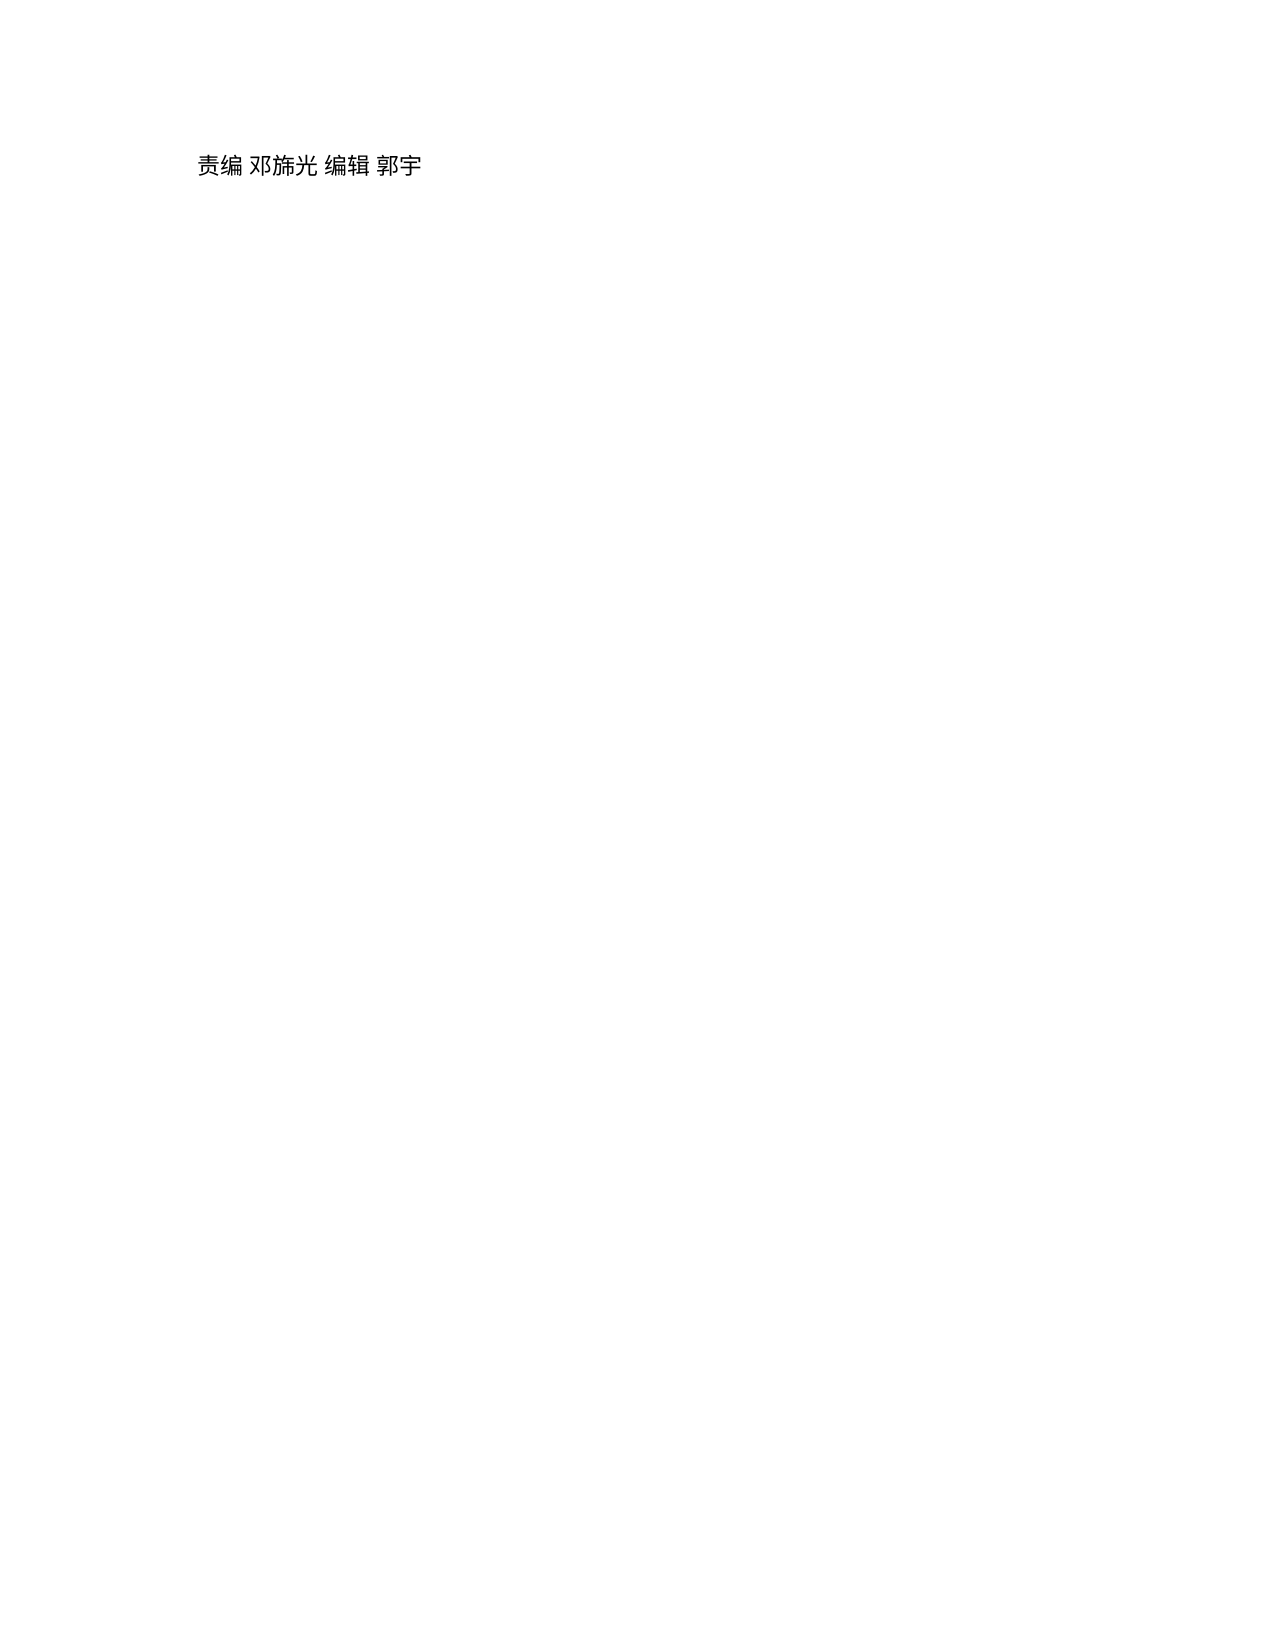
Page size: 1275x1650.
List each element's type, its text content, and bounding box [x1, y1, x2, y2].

text 责编 邓旆光 编辑 郭宇 [187, 150, 1087, 181]
